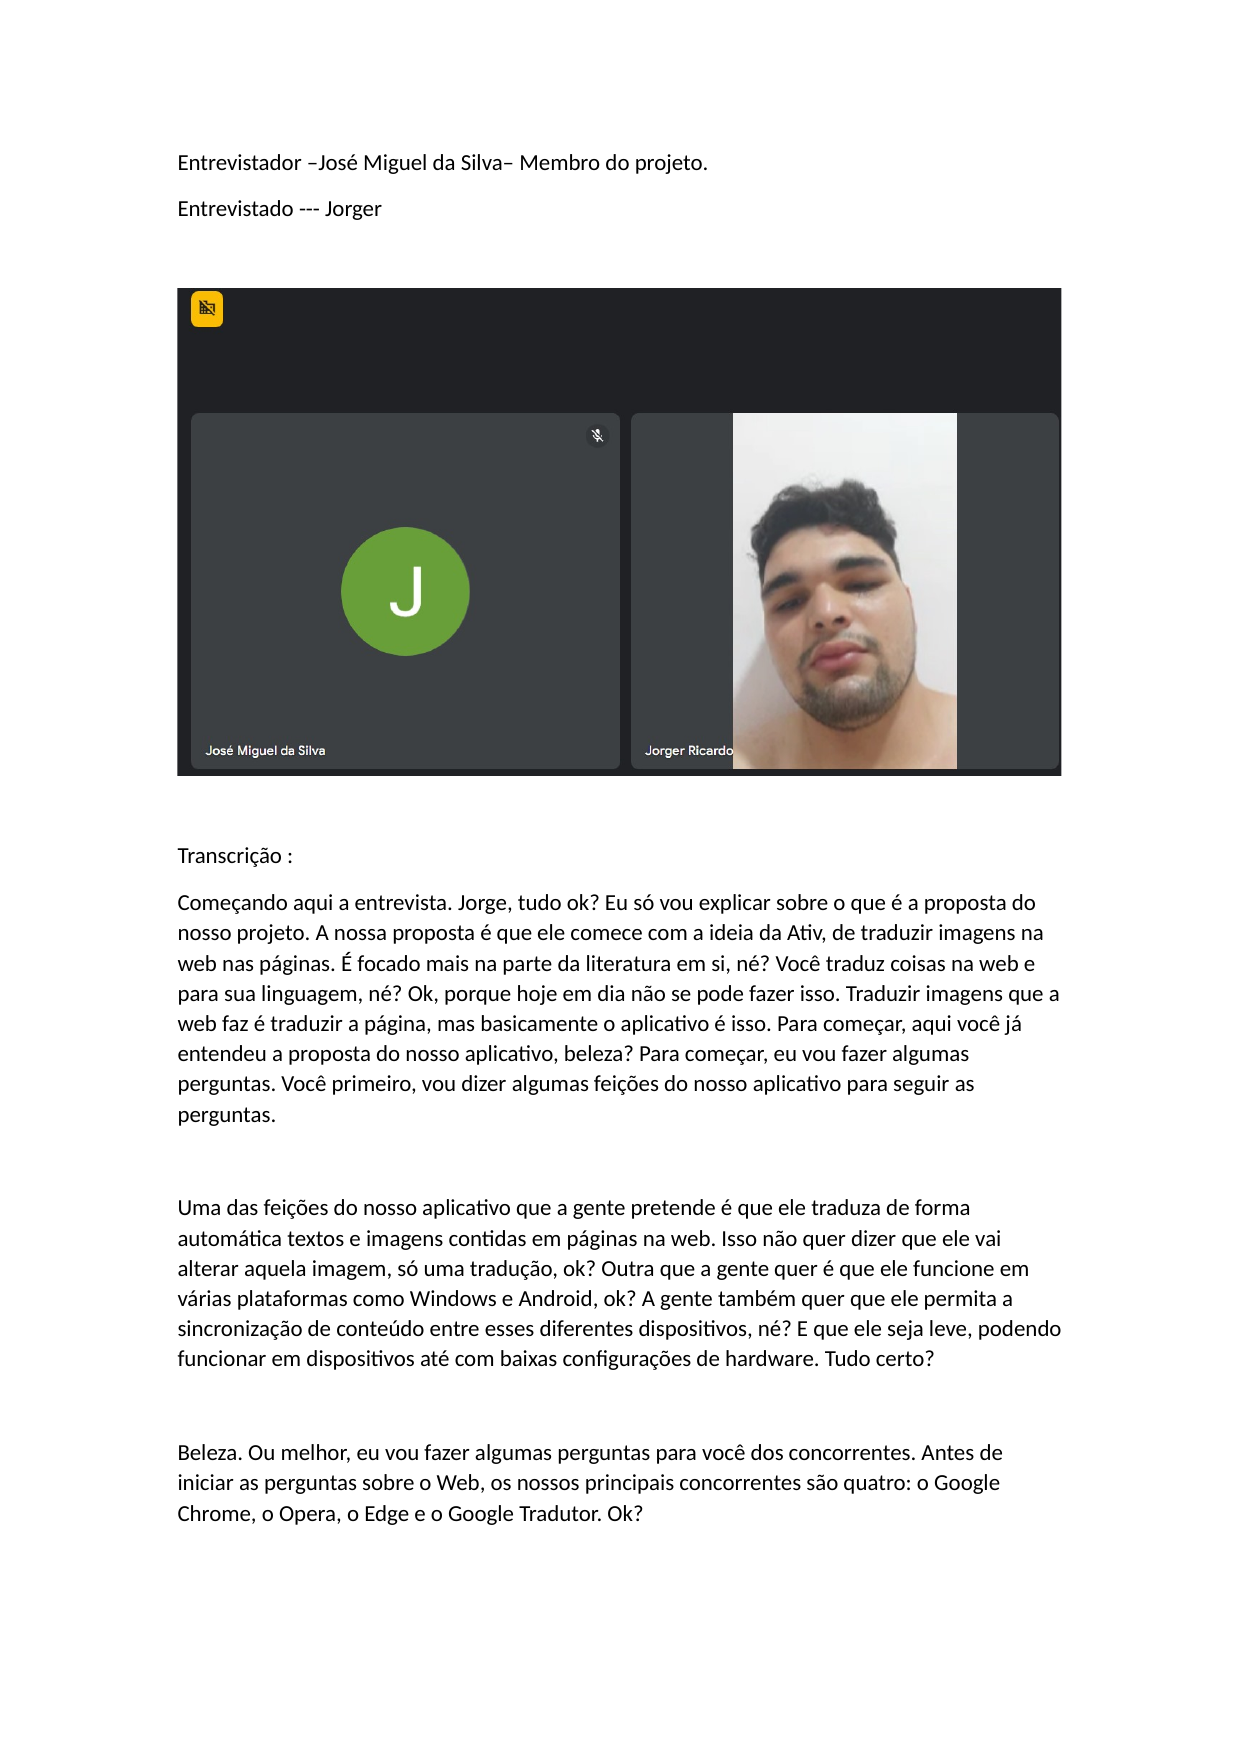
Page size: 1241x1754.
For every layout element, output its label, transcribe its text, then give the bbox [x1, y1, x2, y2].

text Entrevistador –José Miguel da Silva– Membro do projeto. [177, 148, 1063, 176]
text Transcrição : [177, 841, 1063, 869]
text Começando aqui a entrevista. Jorge, tudo ok? Eu só vou explicar sobre o que é a proposta do nosso projeto. A nossa proposta é que ele comece com a ideia da Ativ, de traduzir imagens na web nas páginas. É focado mais na parte da literatura em si, né? Você traduz coisas na web e para sua linguagem, né? Ok, porque hoje em dia não se pode fazer isso. Traduzir imagens que a web faz é traduzir a página, mas basicamente o aplicativo é isso. Para começar, aqui você já entendeu a proposta do nosso aplicativo, beleza? Para começar, eu vou fazer algumas perguntas. Você primeiro, vou dizer algumas feições do nosso aplicativo para seguir as perguntas. [177, 888, 1063, 1128]
text Entrevistado --- Jorger [177, 194, 1063, 222]
picture [177, 288, 1062, 776]
text Uma das feições do nosso aplicativo que a gente pretende é que ele traduza de forma automática textos e imagens contidas em páginas na web. Isso não quer dizer que ele vai alterar aquela imagem, só uma tradução, ok? Outra que a gente quer é que ele funcione em várias plataformas como Windows e Android, ok? A gente também quer que ele permita a sincronização de conteúdo entre esses diferentes dispositivos, né? E que ele seja leve, podendo funcionar em dispositivos até com baixas configurações de hardware. Tudo certo? [177, 1193, 1063, 1373]
text Beleza. Ou melhor, eu vou fazer algumas perguntas para você dos concorrentes. Antes de iniciar as perguntas sobre o Web, os nossos principais concorrentes são quatro: o Google Chrome, o Opera, o Edge e o Google Tradutor. Ok? [177, 1438, 1063, 1527]
